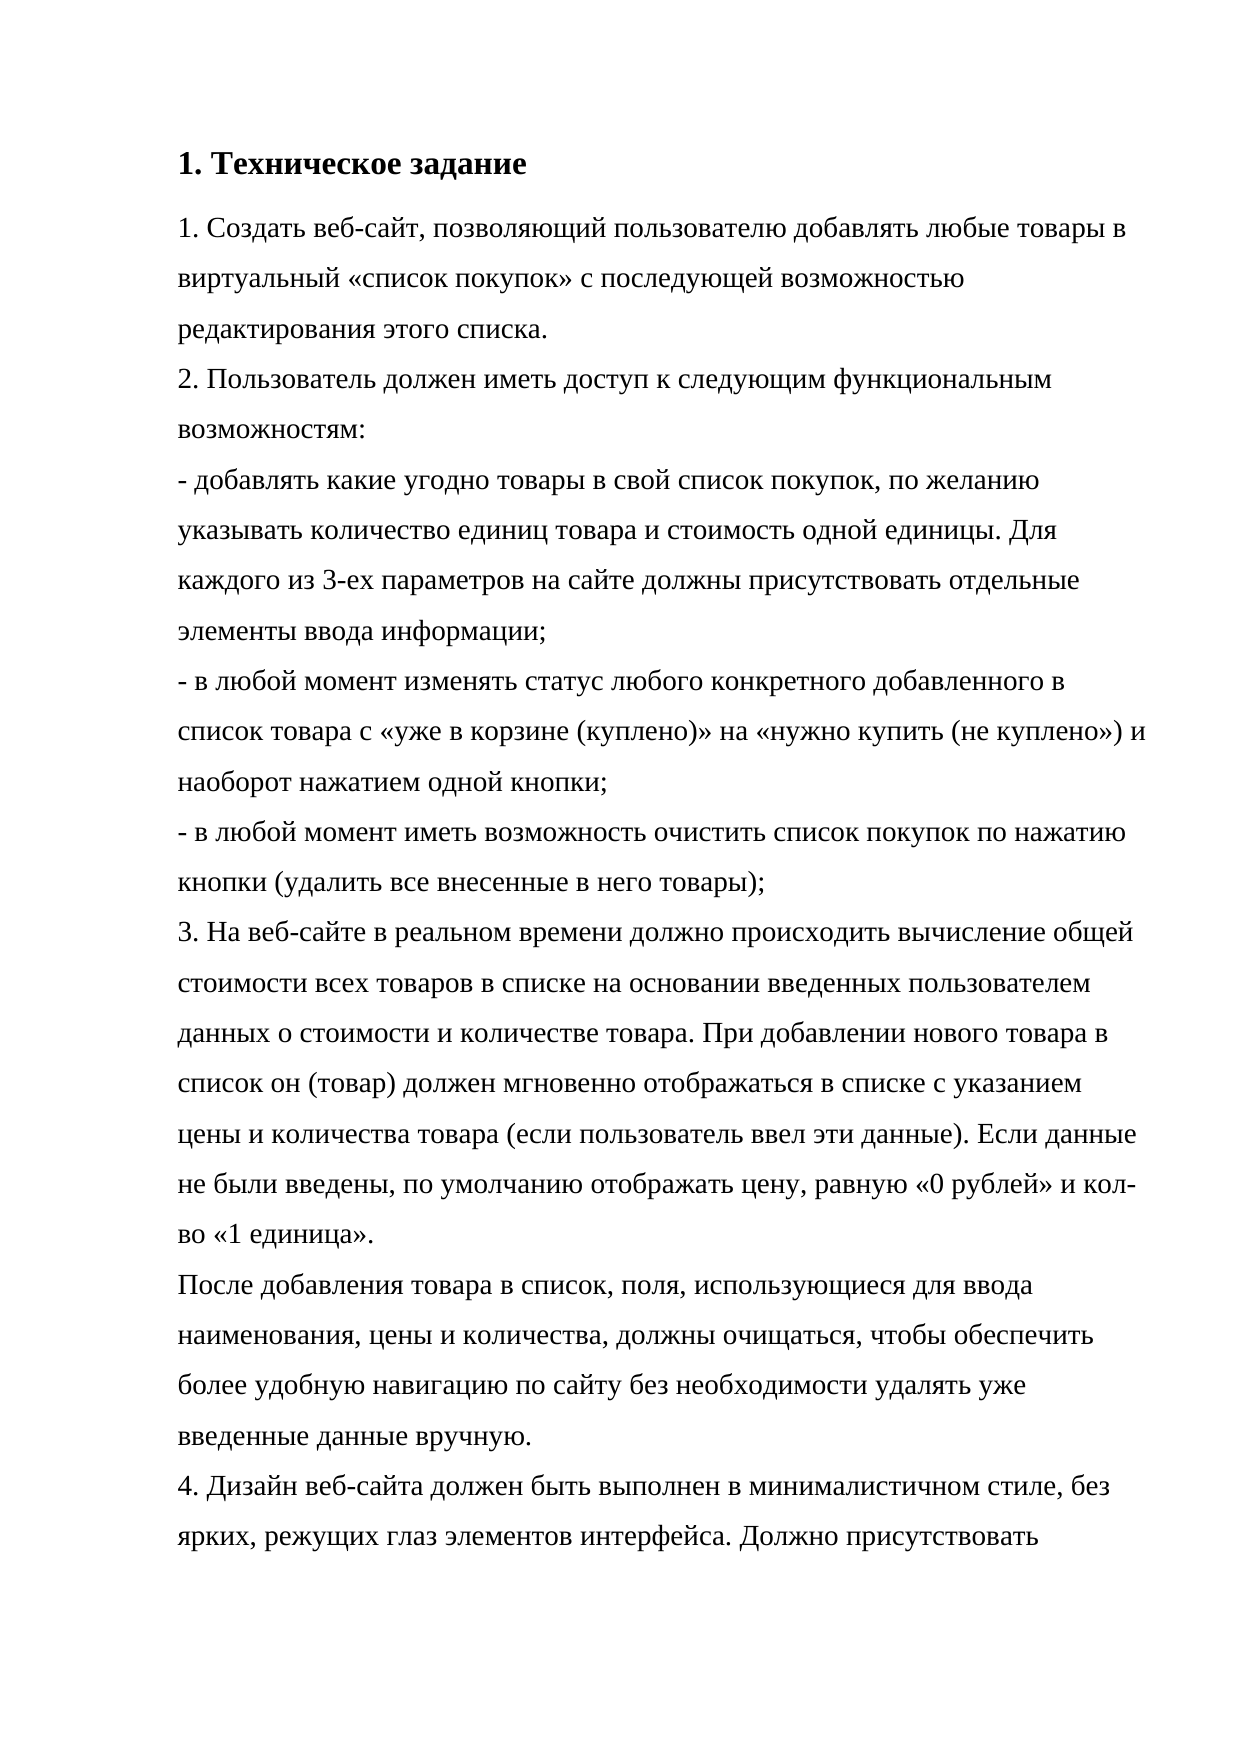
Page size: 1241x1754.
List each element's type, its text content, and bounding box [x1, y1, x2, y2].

subtitle 1. Техническое задание [177, 143, 1152, 181]
text - добавлять какие угодно товары в свой список покупок, по желанию указывать количество единиц товара и стоимость одной единицы. Для каждого из 3-ех параметров на сайте должны присутствовать отдельные элементы ввода информации; [177, 462, 1152, 646]
text 2. Пользователь должен иметь доступ к следующим функциональным возможностям: [177, 361, 1152, 445]
text - в любой момент иметь возможность очистить список покупок по нажатию кнопки (удалить все внесенные в него товары); [177, 814, 1152, 898]
text - в любой момент изменять статус любого конкретного добавленного в список товара с «уже в корзине (куплено)» на «нужно купить (не куплено») и наоборот нажатием одной кнопки; [177, 663, 1152, 797]
text 1. Создать веб-сайт, позволяющий пользователю добавлять любые товары в виртуальный «список покупок» с последующей возможностью редактирования этого списка. [177, 210, 1152, 344]
text После добавления товара в список, поля, использующиеся для ввода наименования, цены и количества, должны очищаться, чтобы обеспечить более удобную навигацию по сайту без необходимости удалять уже введенные данные вручную. [177, 1267, 1152, 1451]
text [177, 1468, 1152, 1552]
text 3. На веб-сайте в реальном времени должно происходить вычисление общей стоимости всех товаров в списке на основании введенных пользователем данных о стоимости и количестве товара. При добавлении нового товара в список он (товар) должен мгновенно отображаться в списке с указанием цены и количества товара (если пользователь ввел эти данные). Если данные не были введены, по умолчанию отображать цену, равную «0 рублей» и кол-во «1 единица». [177, 914, 1152, 1250]
